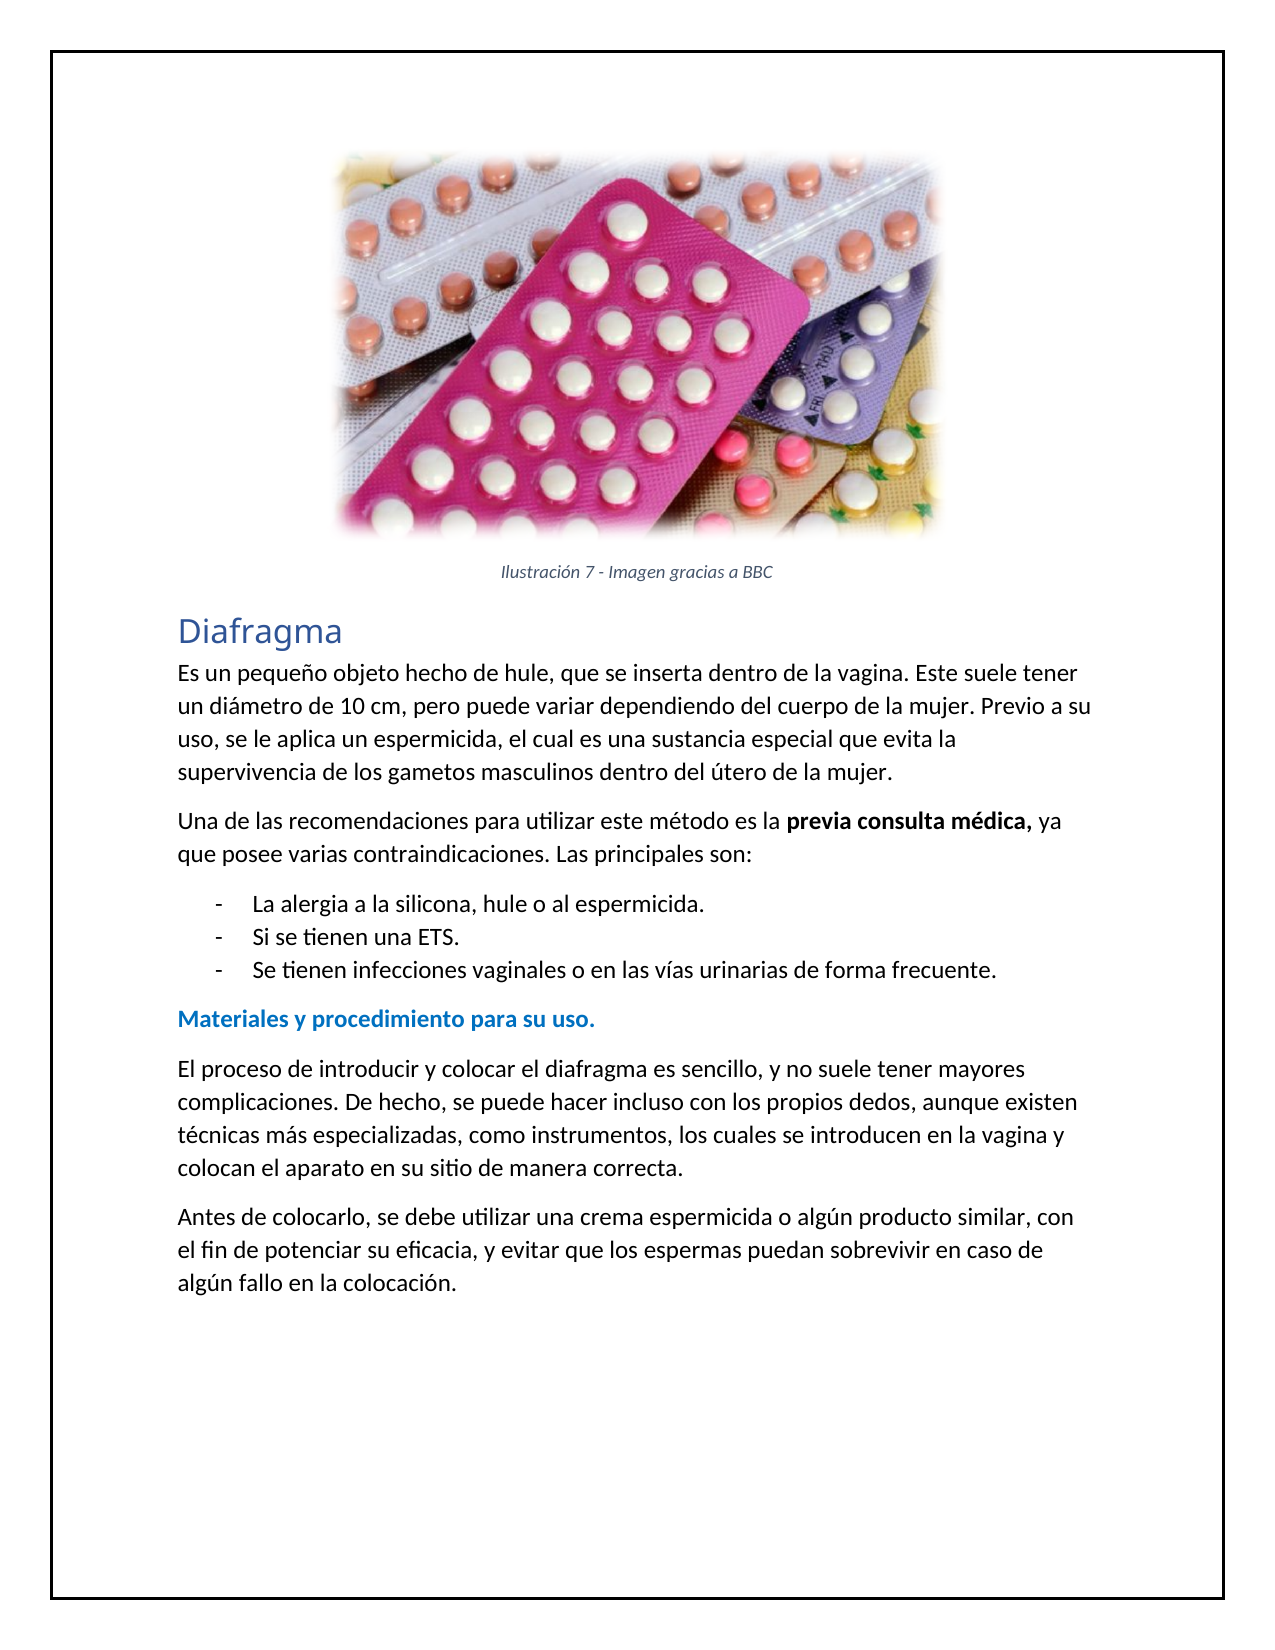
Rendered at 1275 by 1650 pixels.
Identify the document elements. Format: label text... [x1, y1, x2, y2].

list Si se tienen una ETS. [215, 921, 1098, 951]
subtitle Diafragma [177, 608, 1098, 654]
picture [357, 177, 919, 513]
text El proceso de introducir y colocar el diafragma es sencillo, y no suele tener mayores complicaciones. De hecho, se puede hacer incluso con los propios dedos, aunque existen técnicas más especializadas, como instrumentos, los cuales se introducen en la vagina y colocan el aparato en su sitio de manera correcta. [177, 1053, 1098, 1182]
text Una de las recomendaciones para utilizar este método es la previa consulta médica, ya que posee varias contraindicaciones. Las principales son: [177, 806, 1098, 869]
text Materiales y procedimiento para su uso. [177, 1003, 1098, 1034]
text Es un pequeño objeto hecho de hule, que se inserta dentro de la vagina. Este suele tener un diámetro de 10 cm, pero puede variar dependiendo del cuerpo de la mujer. Previo a su uso, se le aplica un espermicida, el cual es una sustancia especial que evita la supervivencia de los gametos masculinos dentro del útero de la mujer. [177, 657, 1098, 786]
list Se tienen infecciones vaginales o en las vías urinarias de forma frecuente. [215, 954, 1098, 984]
text Antes de colocarlo, se debe utilizar una crema espermicida o algún producto similar, con el fin de potenciar su eficacia, y evitar que los espermas puedan sobrevivir en caso de algún fallo en la colocación. [177, 1201, 1098, 1298]
list La alergia a la silicona, hule o al espermicida. [215, 888, 1098, 918]
